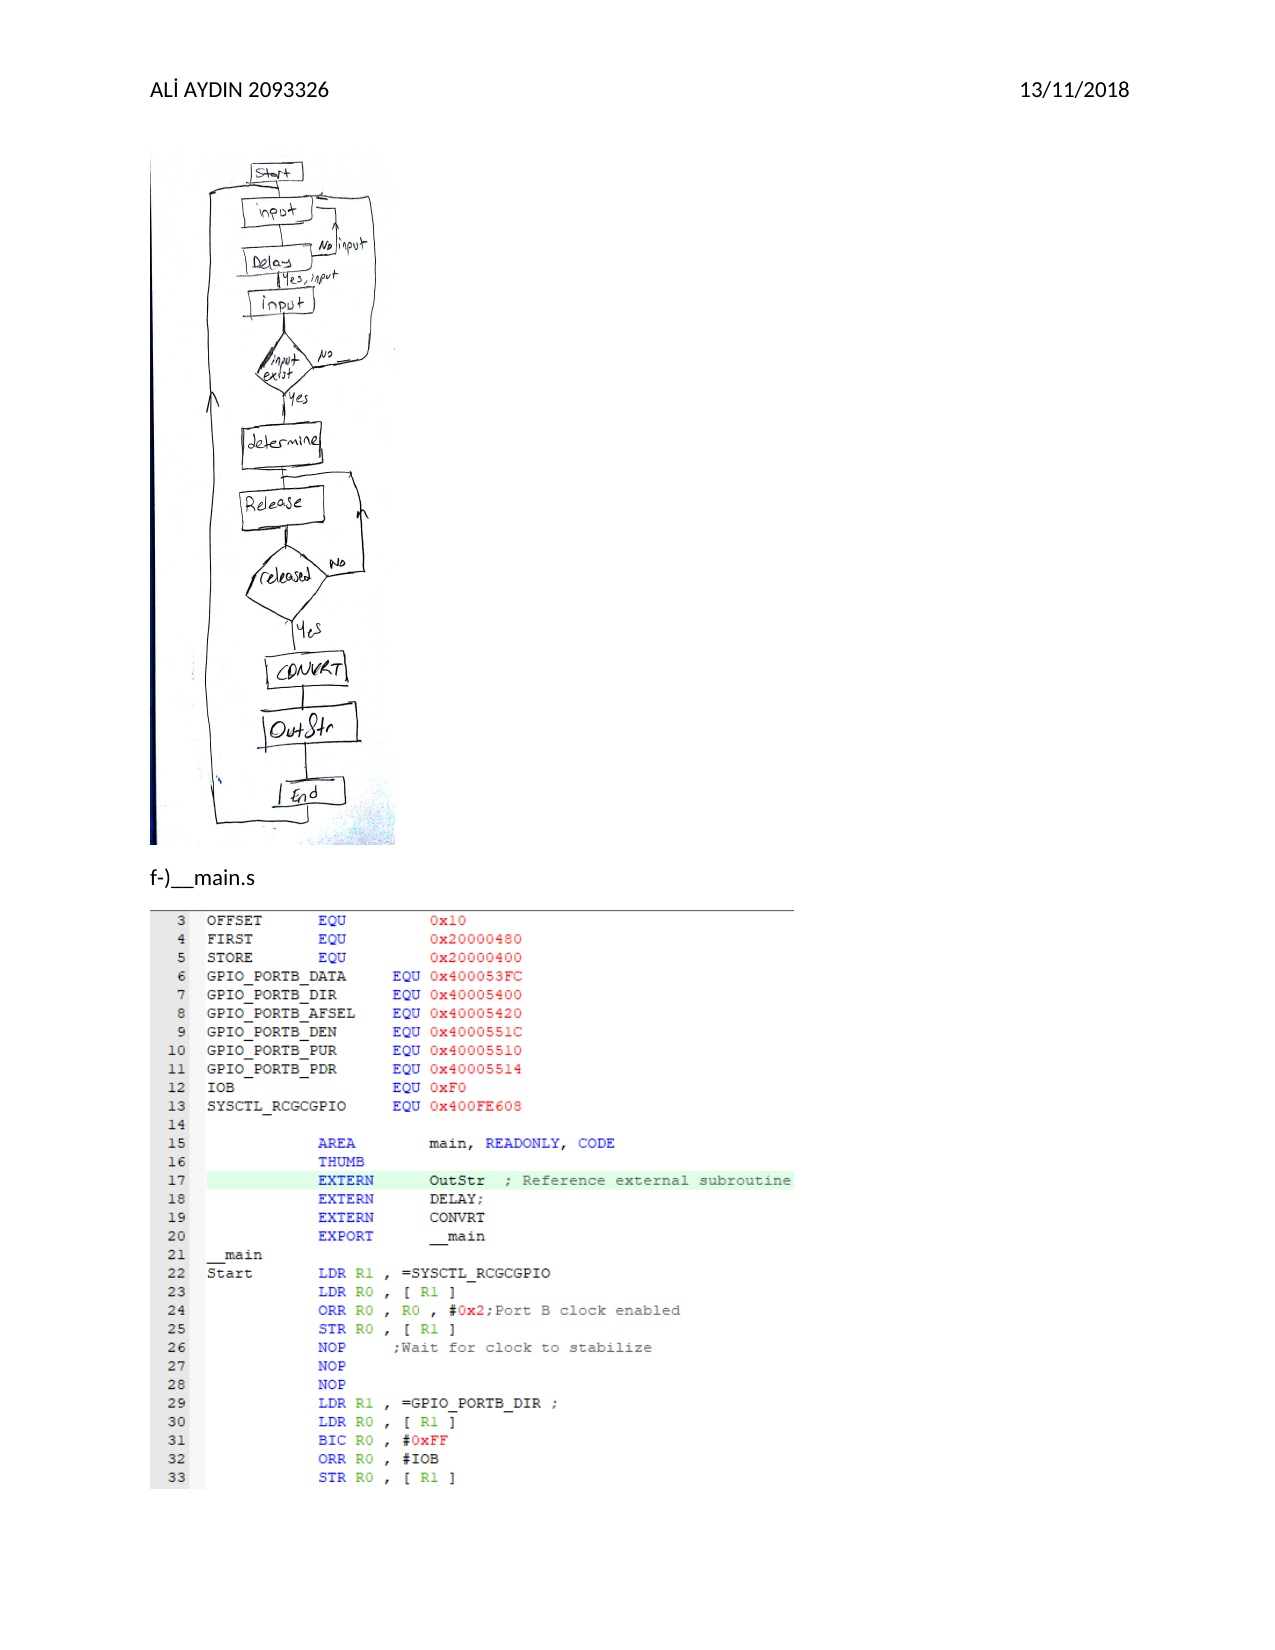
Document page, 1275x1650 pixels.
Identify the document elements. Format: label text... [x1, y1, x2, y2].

picture [150, 910, 794, 1489]
text f-)__main.s [150, 863, 1125, 891]
picture [150, 150, 396, 845]
